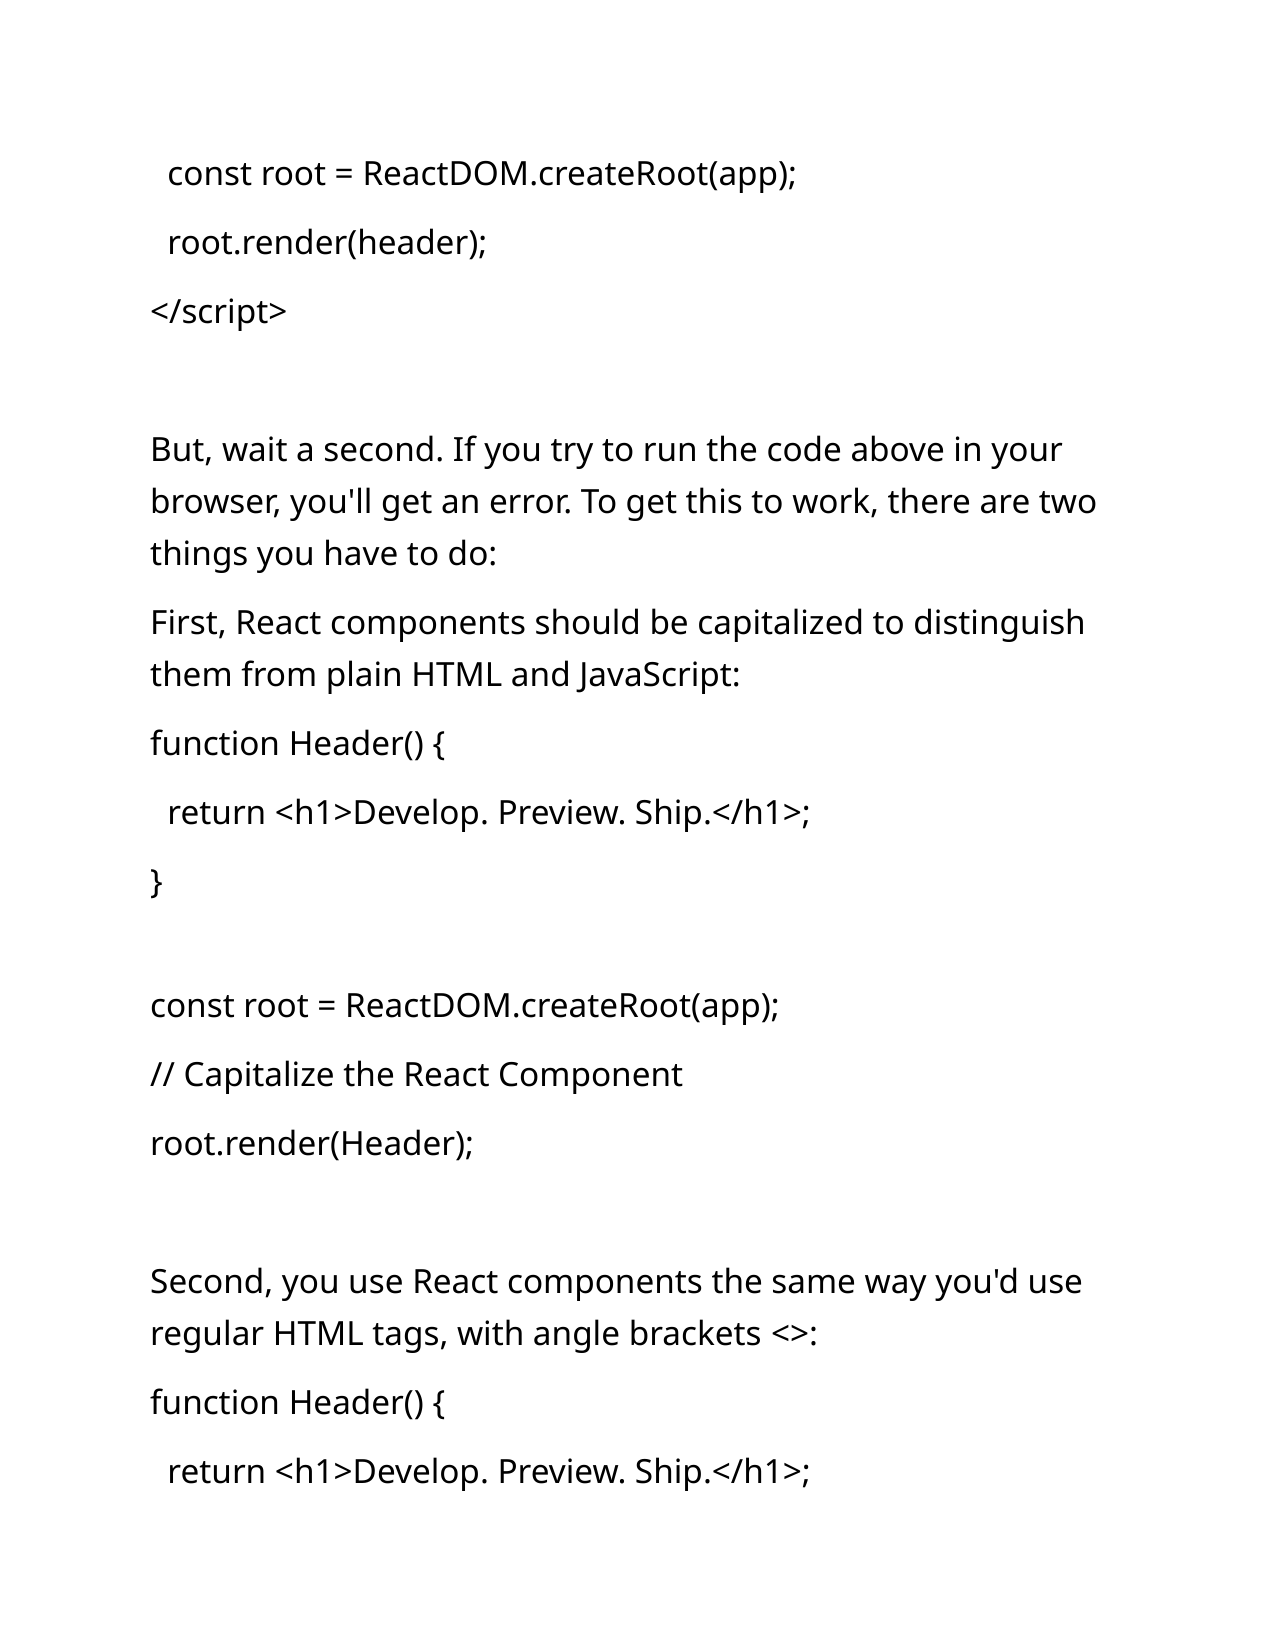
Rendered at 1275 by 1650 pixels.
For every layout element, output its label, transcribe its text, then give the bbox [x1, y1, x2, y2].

text Second, you use React components the same way you'd use regular HTML tags, with angle brackets <>: [150, 1257, 1125, 1355]
text </script> [150, 288, 1125, 333]
text const root = ReactDOM.createRoot(app); [150, 150, 1125, 195]
text root.render(header); [150, 219, 1125, 264]
text First, React components should be capitalized to distinguish them from plain HTML and JavaScript: [150, 599, 1125, 696]
text } [150, 857, 1125, 903]
text return <h1>Develop. Preview. Ship.</h1>; [150, 1447, 1125, 1493]
text function Header() { [150, 1378, 1125, 1424]
text const root = ReactDOM.createRoot(app); [150, 982, 1125, 1027]
text function Header() { [150, 720, 1125, 765]
text // Capitalize the React Component [150, 1051, 1125, 1096]
text root.render(Header); [150, 1120, 1125, 1165]
text return <h1>Develop. Preview. Ship.</h1>; [150, 788, 1125, 834]
text But, wait a second. If you try to run the code above in your browser, you'll get an error. To get this to work, there are two things you have to do: [150, 425, 1125, 575]
